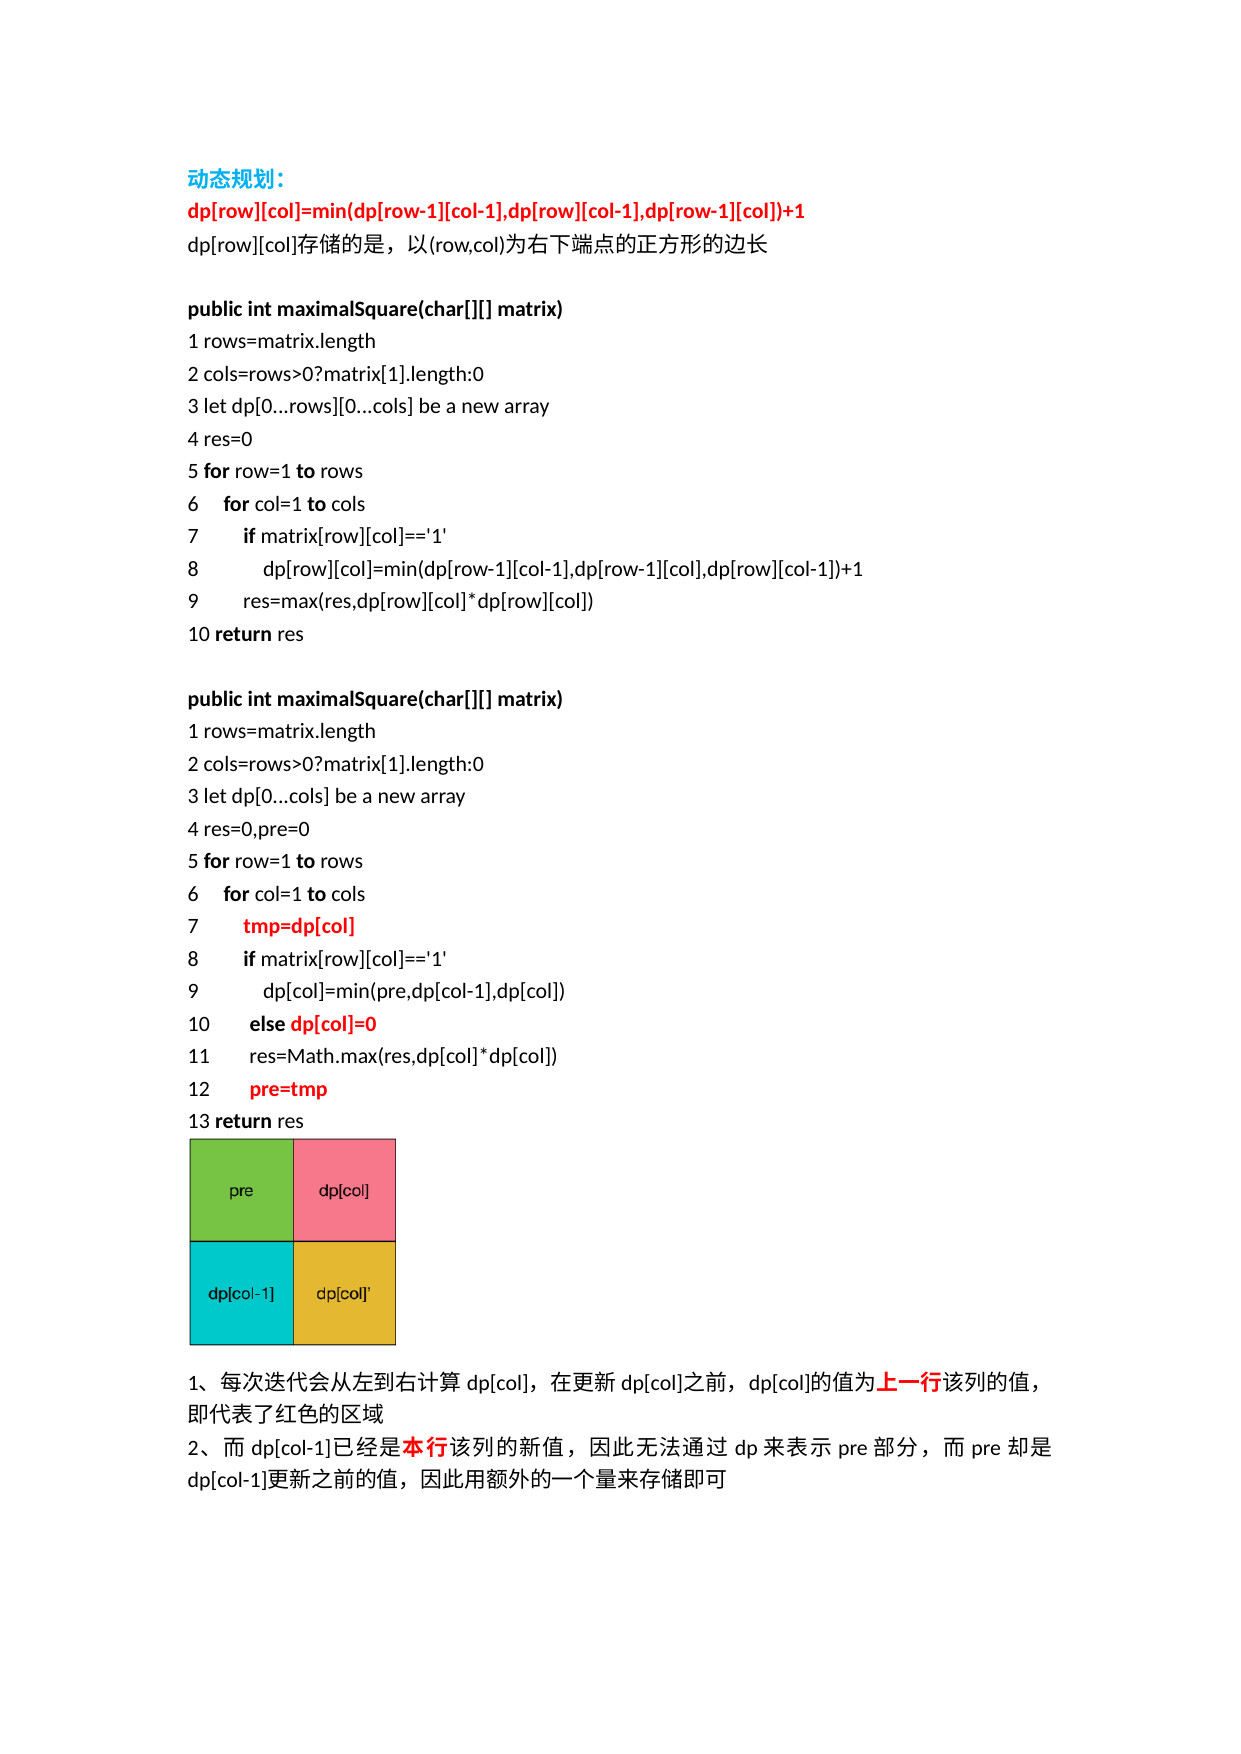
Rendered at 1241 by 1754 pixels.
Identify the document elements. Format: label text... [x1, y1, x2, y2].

text 4 res=0 [187, 422, 1053, 454]
text 9 res=max(res,dp[row][col]*dp[row][col]) [187, 584, 1053, 617]
text 1 rows=matrix.length [187, 714, 1053, 747]
text 3 let dp[0...cols] be a new array [187, 779, 1053, 812]
text 3 let dp[0...rows][0...cols] be a new array [187, 389, 1053, 422]
text 10 else dp[col]=0 [187, 1007, 1053, 1039]
text 2 cols=rows>0?matrix[1].length:0 [187, 747, 1053, 779]
text 7 if matrix[row][col]=='1' [187, 519, 1053, 552]
text 1 rows=matrix.length [187, 324, 1053, 357]
text 1、每次迭代会从左到右计算dp[col]，在更新dp[col]之前，dp[col]的值为上一行该列的值，即代表了红色的区域 [187, 1364, 1053, 1429]
text 8 if matrix[row][col]=='1' [187, 942, 1053, 974]
text dp[row][col]=min(dp[row-1][col-1],dp[row][col-1],dp[row-1][col])+1 [187, 194, 1053, 227]
text 11 res=Math.max(res,dp[col]*dp[col]) [187, 1039, 1053, 1072]
text 动态规划： [187, 162, 1053, 194]
text 8 dp[row][col]=min(dp[row-1][col-1],dp[row-1][col],dp[row][col-1])+1 [187, 552, 1053, 584]
text 6 for col=1 to cols [187, 487, 1053, 519]
text 7 tmp=dp[col] [187, 909, 1053, 942]
text 12 pre=tmp [187, 1072, 1053, 1104]
text 2 cols=rows>0?matrix[1].length:0 [187, 357, 1053, 389]
text 6 for col=1 to cols [187, 877, 1053, 909]
text 2、而dp[col-1]已经是本行该列的新值，因此无法通过dp来表示pre部分，而pre却是dp[col-1]更新之前的值，因此用额外的一个量来存储即可 [187, 1429, 1053, 1494]
text 4 res=0,pre=0 [187, 812, 1053, 844]
text public int maximalSquare(char[][] matrix) [187, 292, 1053, 324]
text 13 return res [187, 1104, 1053, 1137]
text 5 for row=1 to rows [187, 454, 1053, 487]
text public int maximalSquare(char[][] matrix) [187, 682, 1053, 714]
text 9 dp[col]=min(pre,dp[col-1],dp[col]) [187, 974, 1053, 1007]
text 10 return res [187, 617, 1053, 649]
text dp[row][col]存储的是，以(row,col)为右下端点的正方形的边长 [187, 227, 1053, 259]
text 5 for row=1 to rows [187, 844, 1053, 877]
